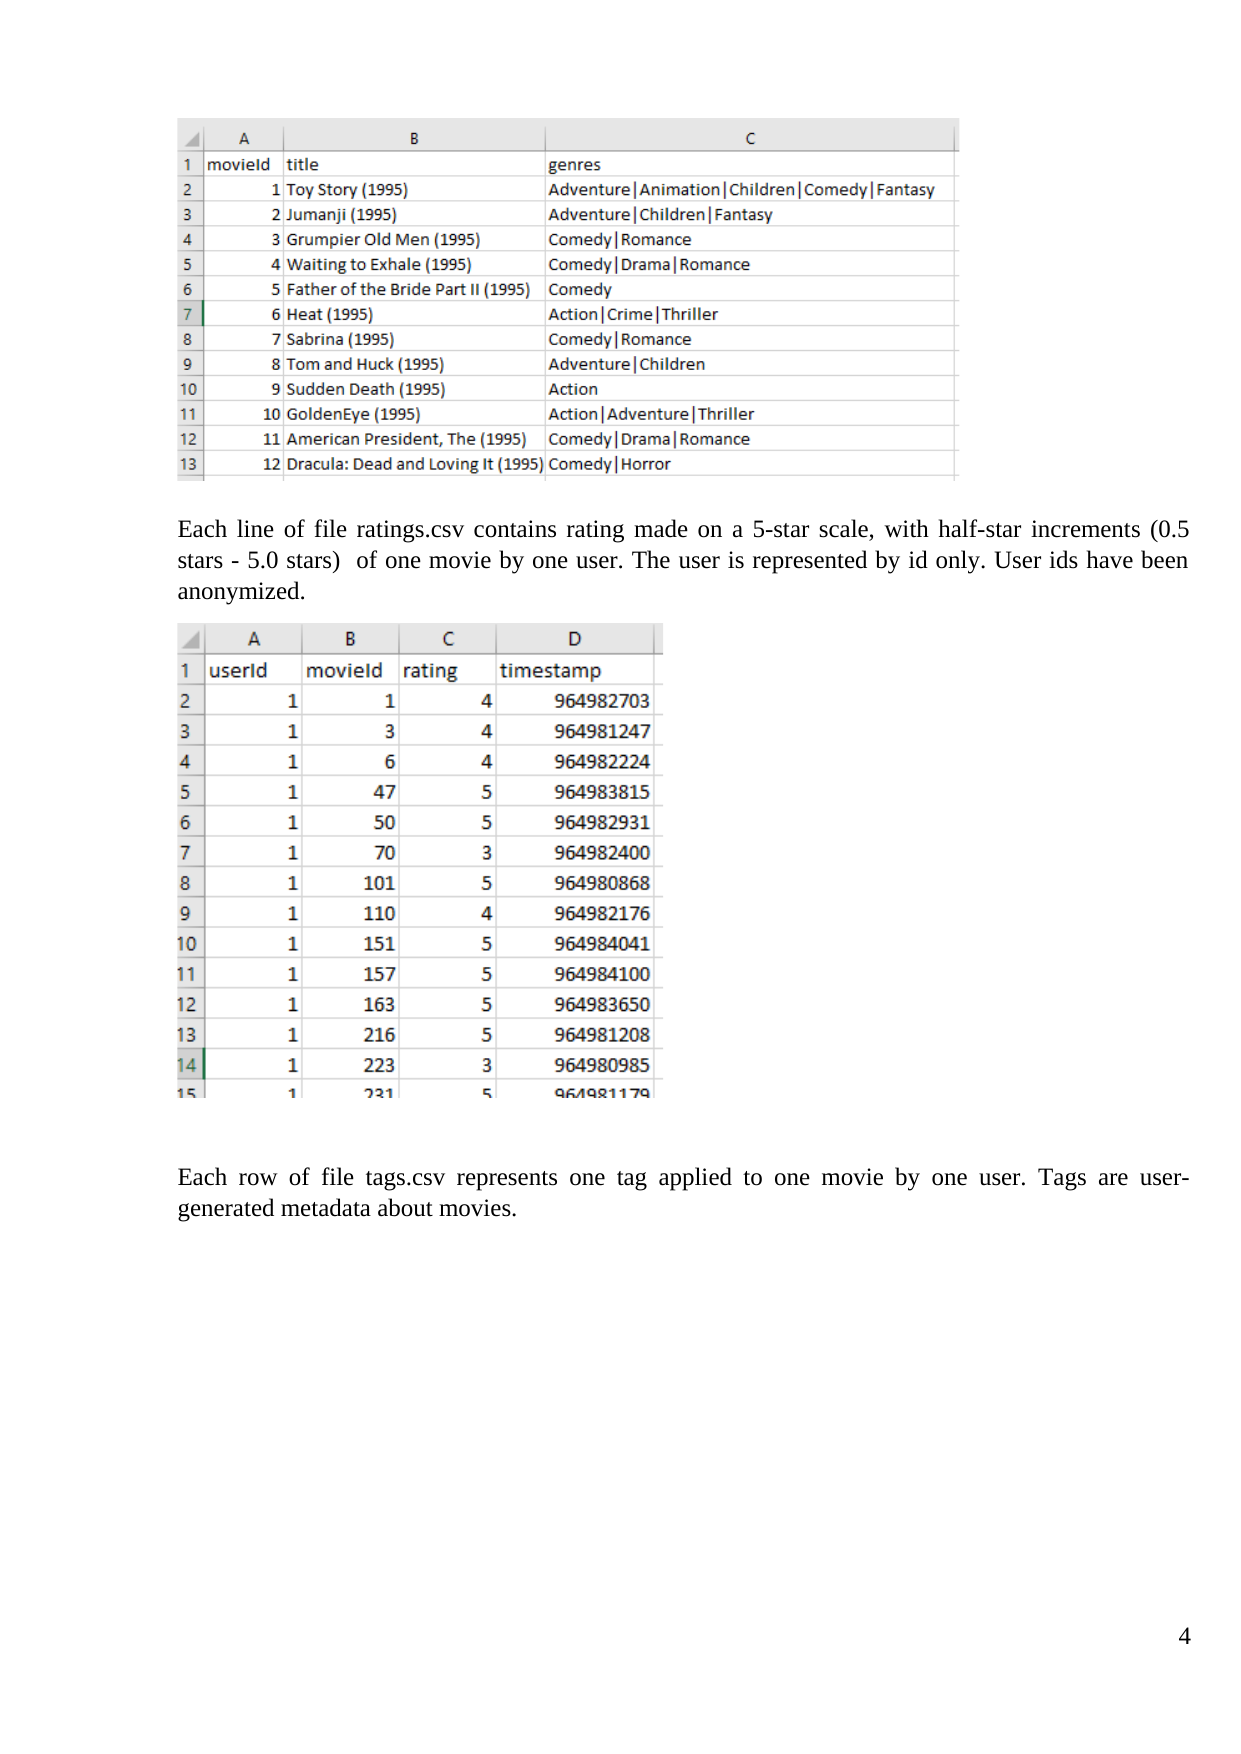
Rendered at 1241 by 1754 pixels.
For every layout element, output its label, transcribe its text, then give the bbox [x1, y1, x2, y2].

picture [177, 623, 664, 1098]
list Each row of file tags.csv represents one tag applied to one movie by one user. Tags are user-generated metadata about movies. [177, 1162, 1191, 1222]
text Each line of file ratings.csv contains rating made on a 5-star scale, with half-star increments (0.5 stars - 5.0 stars) of one movie by one user. The user is represented by id only. User ids have been anonymized. [177, 514, 1191, 605]
picture [177, 118, 960, 481]
